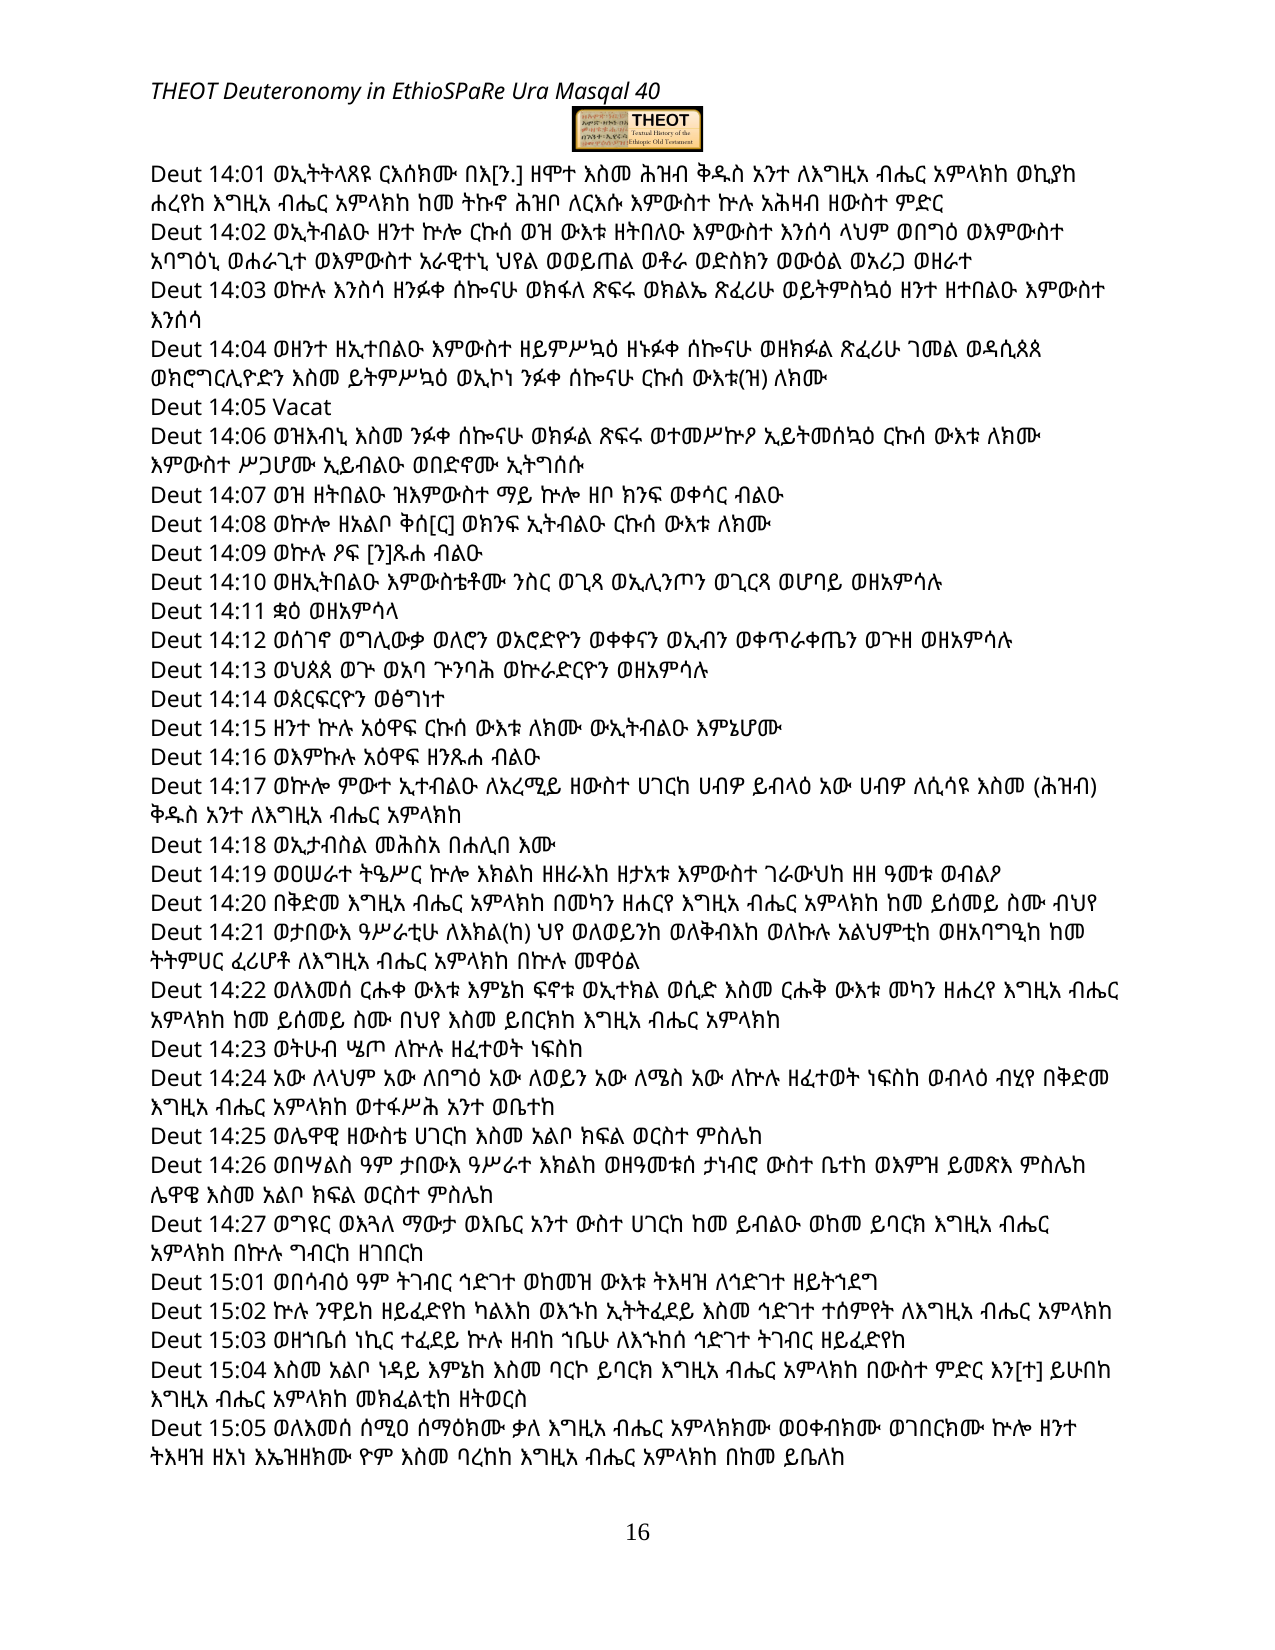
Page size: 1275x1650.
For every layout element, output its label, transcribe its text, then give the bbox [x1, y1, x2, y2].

text Deut 14:17 ወኵሎ ምውተ ኢተብልዑ ለአረሚይ ዘውስተ ሀገርከ ሀብዎ ይብላዕ አው ሀብዎ ለሲሳዩ እስመ (ሕዝብ) ቅዱስ አንተ ለእግዚአ ብሔር አምላክከ [150, 771, 1125, 830]
text Deut 14:23 ወትሁብ ሤጦ ለኵሉ ዘፈተወት ነፍስከ [150, 1034, 1125, 1063]
text Deut 14:16 ወእምኩሉ አዕዋፍ ዘንጹሐ ብልዑ [150, 742, 1125, 771]
picture [571, 106, 704, 152]
text Deut 15:02 ኵሉ ንዋይከ ዘይፈድየከ ካልእከ ወእኁከ ኢትትፈደይ እስመ ኅድገተ ተሰምየት ለእግዚአ ብሔር አምላክከ [150, 1296, 1125, 1326]
text Deut 14:05 Vacat [150, 392, 1125, 421]
text Deut 14:09 ወኵሉ ዖፍ [ን]ጹሐ ብልዑ [150, 538, 1125, 567]
text Deut 14:11 ቋዕ ወዘአምሳላ [150, 596, 1125, 626]
text Deut 14:08 ወኵሎ ዘአልቦ ቅሰ[ር] ወክንፍ ኢትብልዑ ርኩሰ ውእቱ ለክሙ [150, 509, 1125, 538]
text Deut 14:15 ዘንተ ኵሉ አዕዋፍ ርኩሰ ውእቱ ለክሙ ውኢትብልዑ እምኔሆሙ [150, 713, 1125, 742]
text Deut 15:04 እስመ አልቦ ነዳይ እምኔከ እስመ ባርኮ ይባርክ እግዚአ ብሔር አምላክከ በውስተ ምድር እን[ተ] ይሁበከ እግዚአ ብሔር አምላክከ መክፈልቲከ ዘትወርስ [150, 1355, 1125, 1413]
text Deut 14:25 ወሌዋዊ ዘውስቴ ሀገርከ እስመ አልቦ ክፍል ወርስተ ምስሌከ [150, 1121, 1125, 1151]
text Deut 14:22 ወለእመሰ ርሑቀ ውእቱ እምኔከ ፍኖቱ ወኢተክል ወሲድ እስመ ርሑቅ ውእቱ መካን ዘሐረየ እግዚአ ብሔር አምላክከ ከመ ይሰመይ ስሙ በህየ እስመ ይበርክከ እግዚአ ብሔር አምላክከ [150, 976, 1125, 1034]
text Deut 14:14 ወጰርፍርዮን ወፅግነተ [150, 684, 1125, 713]
text Deut 14:24 አው ለላህም አው ለበግዕ አው ለወይን አው ለሜስ አው ለኵሉ ዘፈተወት ነፍስከ ወብላዕ ብሂየ በቅድመ እግዚአ ብሔር አምላክከ ወተፋሥሕ አንተ ወቤተከ [150, 1063, 1125, 1121]
text Deut 14:18 ወኢታብስል መሕስአ በሐሊበ እሙ [150, 830, 1125, 859]
text Deut 14:06 ወዝእብኒ እስመ ንፉቀ ሰኰናሁ ወክፉል ጽፍሩ ወተመሥኵዖ ኢይትመሰኳዕ ርኩሰ ውእቱ ለክሙ እምውስተ ሥጋሆሙ ኢይብልዑ ወበድኖሙ ኢትግሰሱ [150, 421, 1125, 480]
text Deut 14:19 ወዐሠራተ ትዔሥር ኵሎ እክልከ ዘዘራእከ ዘታአቱ እምውስተ ገራውህከ ዘዘ ዓመቱ ወብልዖ [150, 859, 1125, 888]
text Deut 14:26 ወበሣልስ ዓም ታበውእ ዓሥራተ እክልከ ወዘዓመቱሰ ታነብሮ ውስተ ቤተከ ወእምዝ ይመጽእ ምስሌከ ሌዋዌ እስመ አልቦ ክፍል ወርስተ ምስሌከ [150, 1151, 1125, 1209]
text Deut 14:07 ወዝ ዘትበልዑ ዝእምውስተ ማይ ኵሎ ዘቦ ክንፍ ወቀሳር ብልዑ [150, 480, 1125, 509]
text Deut 15:05 ወለእመሰ ሰሚዐ ሰማዕክሙ ቃለ እግዚአ ብሔር አምላክክሙ ወዐቀብክሙ ወገበርክሙ ኵሎ ዘንተ ትእዛዝ ዘአነ እኤዝዘክሙ ዮም እስመ ባረከከ እግዚአ ብሔር አምላክከ በከመ ይቤለከ [150, 1413, 1125, 1471]
text Deut 14:10 ወዘኢትበልዑ እምውስቴቶሙ ንስር ወጊጻ ወኢሊንጦን ወጊርጻ ወሆባይ ወዘአምሳሉ [150, 567, 1125, 596]
text Deut 14:12 ወሰገኖ ወግሊውቃ ወለሮን ወአሮድዮን ወቀቀናን ወኢብን ወቀጥራቀጤን ወጕዘ ወዘአምሳሉ [150, 626, 1125, 655]
text Deut 14:21 ወታበውእ ዓሥራቲሁ ለእክል(ከ) ህየ ወለወይንከ ወለቅብእከ ወለኩሉ አልህምቲከ ወዘአባግዒከ ከመ ትትምሀር ፈሪሆቶ ለእግዚአ ብሔር አምላክከ በኵሉ መዋዕል [150, 917, 1125, 976]
text Deut 14:04 ወዘንተ ዘኢተበልዑ እምውስተ ዘይምሥኳዕ ዘኑፉቀ ሰኰናሁ ወዘክፉል ጽፈሪሁ ገመል ወዳሲጰጰ ወክሮግርሊዮድን እስመ ይትምሥኳዕ ወኢኮነ ንፉቀ ሰኰናሁ ርኩሰ ውእቱ(ዝ) ለክሙ [150, 334, 1125, 392]
text Deut 14:13 ወህጰጰ ወጕ ወአባ ጕንባሕ ወኵራድርዮን ወዘአምሳሉ [150, 655, 1125, 684]
text Deut 14:02 ወኢትብልዑ ዘንተ ኵሎ ርኩሰ ወዝ ውእቱ ዘትበለዑ እምውስተ እንሰሳ ላህም ወበግዕ ወእምውስተ አባግዕኒ ወሐራጊተ ወእምውስተ አራዊተኒ ህየል ወወይጠል ወቶራ ወድስክን ወውዕል ወአሪጋ ወዘራተ [150, 217, 1125, 276]
text Deut 14:01 ወኢትትላጸዩ ርእሰክሙ በእ[ን.] ዘሞተ እስመ ሕዝብ ቅዱስ አንተ ለእግዚአ ብሔር አምላክከ ወኪያከ ሐረየከ እግዚአ ብሔር አምላክከ ከመ ትኩኖ ሕዝቦ ለርእሱ እምውስተ ኵሉ አሕዛብ ዘውስተ ምድር [150, 159, 1125, 217]
text Deut 14:20 በቅድመ እግዚአ ብሔር አምላክከ በመካን ዘሐርየ እግዚአ ብሔር አምላክከ ከመ ይሰመይ ስሙ ብህየ [150, 888, 1125, 917]
text Deut 15:01 ወበሳብዕ ዓም ትገብር ኅድገተ ወከመዝ ውእቱ ትእዛዝ ለኅድገተ ዘይትኀደግ [150, 1267, 1125, 1296]
text Deut 14:03 ወኵሉ እንስሳ ዘንፉቀ ሰኰናሁ ወክፋለ ጽፍሩ ወክልኤ ጽፈሪሁ ወይትምስኳዕ ዘንተ ዘተበልዑ እምውስተ እንሰሳ [150, 276, 1125, 334]
text Deut 14:27 ወግዩር ወእጓለ ማውታ ወእቤር አንተ ውስተ ሀገርከ ከመ ይብልዑ ወከመ ይባርክ እግዚአ ብሔር አምላክከ በኵሉ ግብርከ ዘገበርከ [150, 1209, 1125, 1267]
text Deut 15:03 ወዘኀቤሰ ነኪር ተፈደይ ኵሉ ዘብከ ኀቤሁ ለእኁከሰ ኅድገተ ትገብር ዘይፈድየከ [150, 1326, 1125, 1355]
